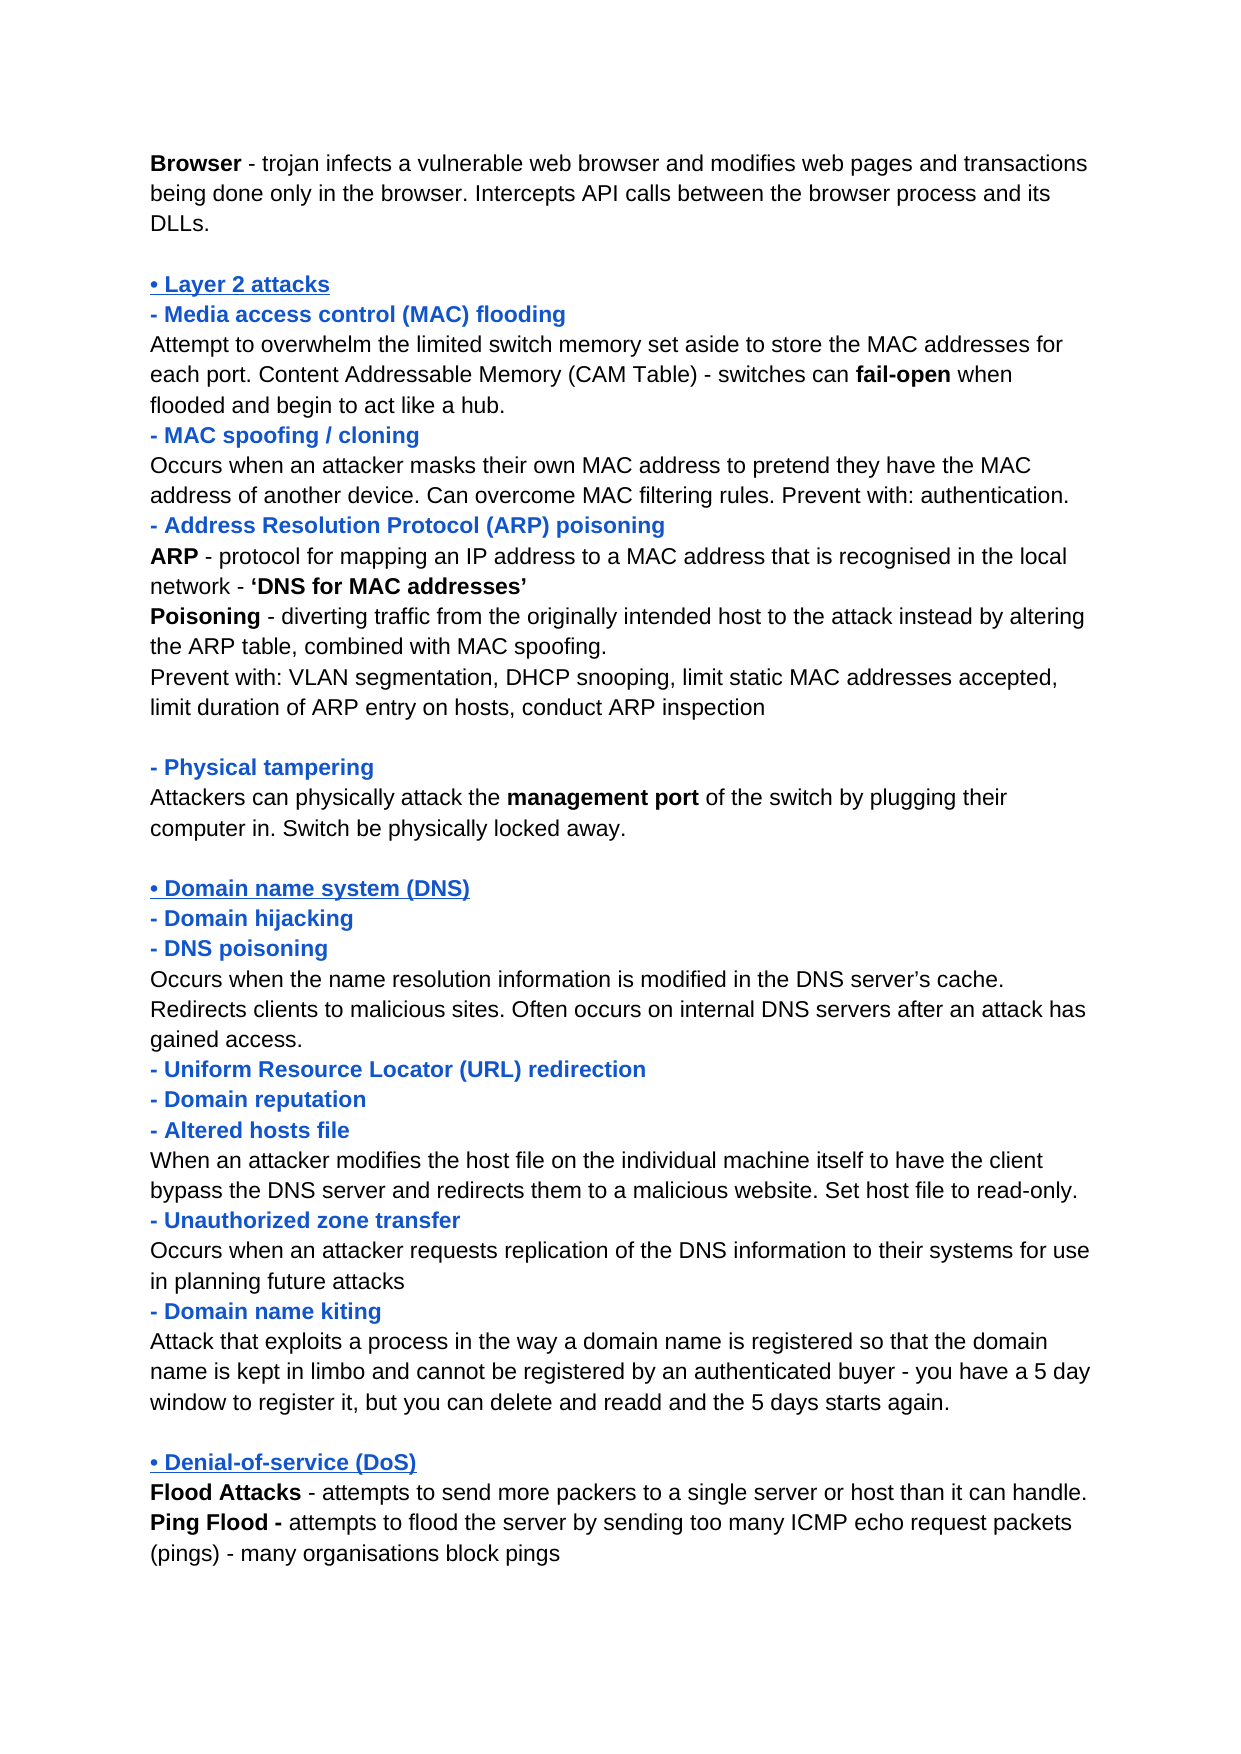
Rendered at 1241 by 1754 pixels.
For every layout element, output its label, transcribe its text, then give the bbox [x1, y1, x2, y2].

text - Domain hijacking [150, 905, 1090, 932]
text - Domain reputation [150, 1086, 1090, 1113]
text Flood Attacks - attempts to send more packers to a single server or host than it can handle. [150, 1479, 1090, 1506]
text Attack that exploits a process in the way a domain name is registered so that the domain name is kept in limbo and cannot be registered by an authenticated buyer - you have a 5 day window to register it, but you can delete and readd and the 5 days starts again. [150, 1328, 1090, 1415]
text Occurs when the name resolution information is modified in the DNS server’s cache. Redirects clients to malicious sites. Often occurs on internal DNS servers after an attack has gained access. [150, 966, 1090, 1052]
text Attackers can physically attack the management port of the switch by plugging their computer in. Switch be physically locked away. [150, 784, 1090, 841]
text Poisoning - diverting traffic from the originally intended host to the attack instead by altering the ARP table, combined with MAC spoofing. [150, 603, 1090, 660]
text - Address Resolution Protocol (ARP) poisoning [150, 512, 1090, 539]
text - MAC spoofing / cloning [150, 422, 1090, 448]
text - Domain name kiting [150, 1298, 1090, 1324]
text Occurs when an attacker requests replication of the DNS information to their systems for use in planning future attacks [150, 1237, 1090, 1294]
text • Domain name system (DNS) [150, 875, 1090, 901]
text ARP - protocol for mapping an IP address to a MAC address that is recognised in the local network - ‘DNS for MAC addresses’ [150, 543, 1090, 599]
text When an attacker modifies the host file on the individual machine itself to have the client bypass the DNS server and redirects them to a malicious website. Set host file to read-only. [150, 1147, 1090, 1203]
text - DNS poisoning [150, 935, 1090, 962]
text Attempt to overwhelm the limited switch memory set aside to store the MAC addresses for each port. Content Addressable Memory (CAM Table) - switches can fail-open when flooded and begin to act like a hub. [150, 331, 1090, 418]
text • Layer 2 attacks [150, 271, 1090, 297]
text - Physical tampering [150, 754, 1090, 781]
text Occurs when an attacker masks their own MAC address to pretend they have the MAC address of another device. Can overcome MAC filtering rules. Prevent with: authentication. [150, 452, 1090, 509]
text • Denial-of-service (DoS) [150, 1449, 1090, 1475]
text Browser - trojan infects a vulnerable web browser and modifies web pages and transactions being done only in the browser. Intercepts API calls between the browser process and its DLLs. [150, 150, 1090, 237]
text - Media access control (MAC) flooding [150, 301, 1090, 327]
text Ping Flood - attempts to flood the server by sending too many ICMP echo request packets (pings) - many organisations block pings [150, 1509, 1090, 1566]
text - Uniform Resource Locator (URL) redirection [150, 1056, 1090, 1083]
text - Unauthorized zone transfer [150, 1207, 1090, 1234]
text - Altered hosts file [150, 1117, 1090, 1143]
text Prevent with: VLAN segmentation, DHCP snooping, limit static MAC addresses accepted, limit duration of ARP entry on hosts, conduct ARP inspection [150, 663, 1090, 720]
